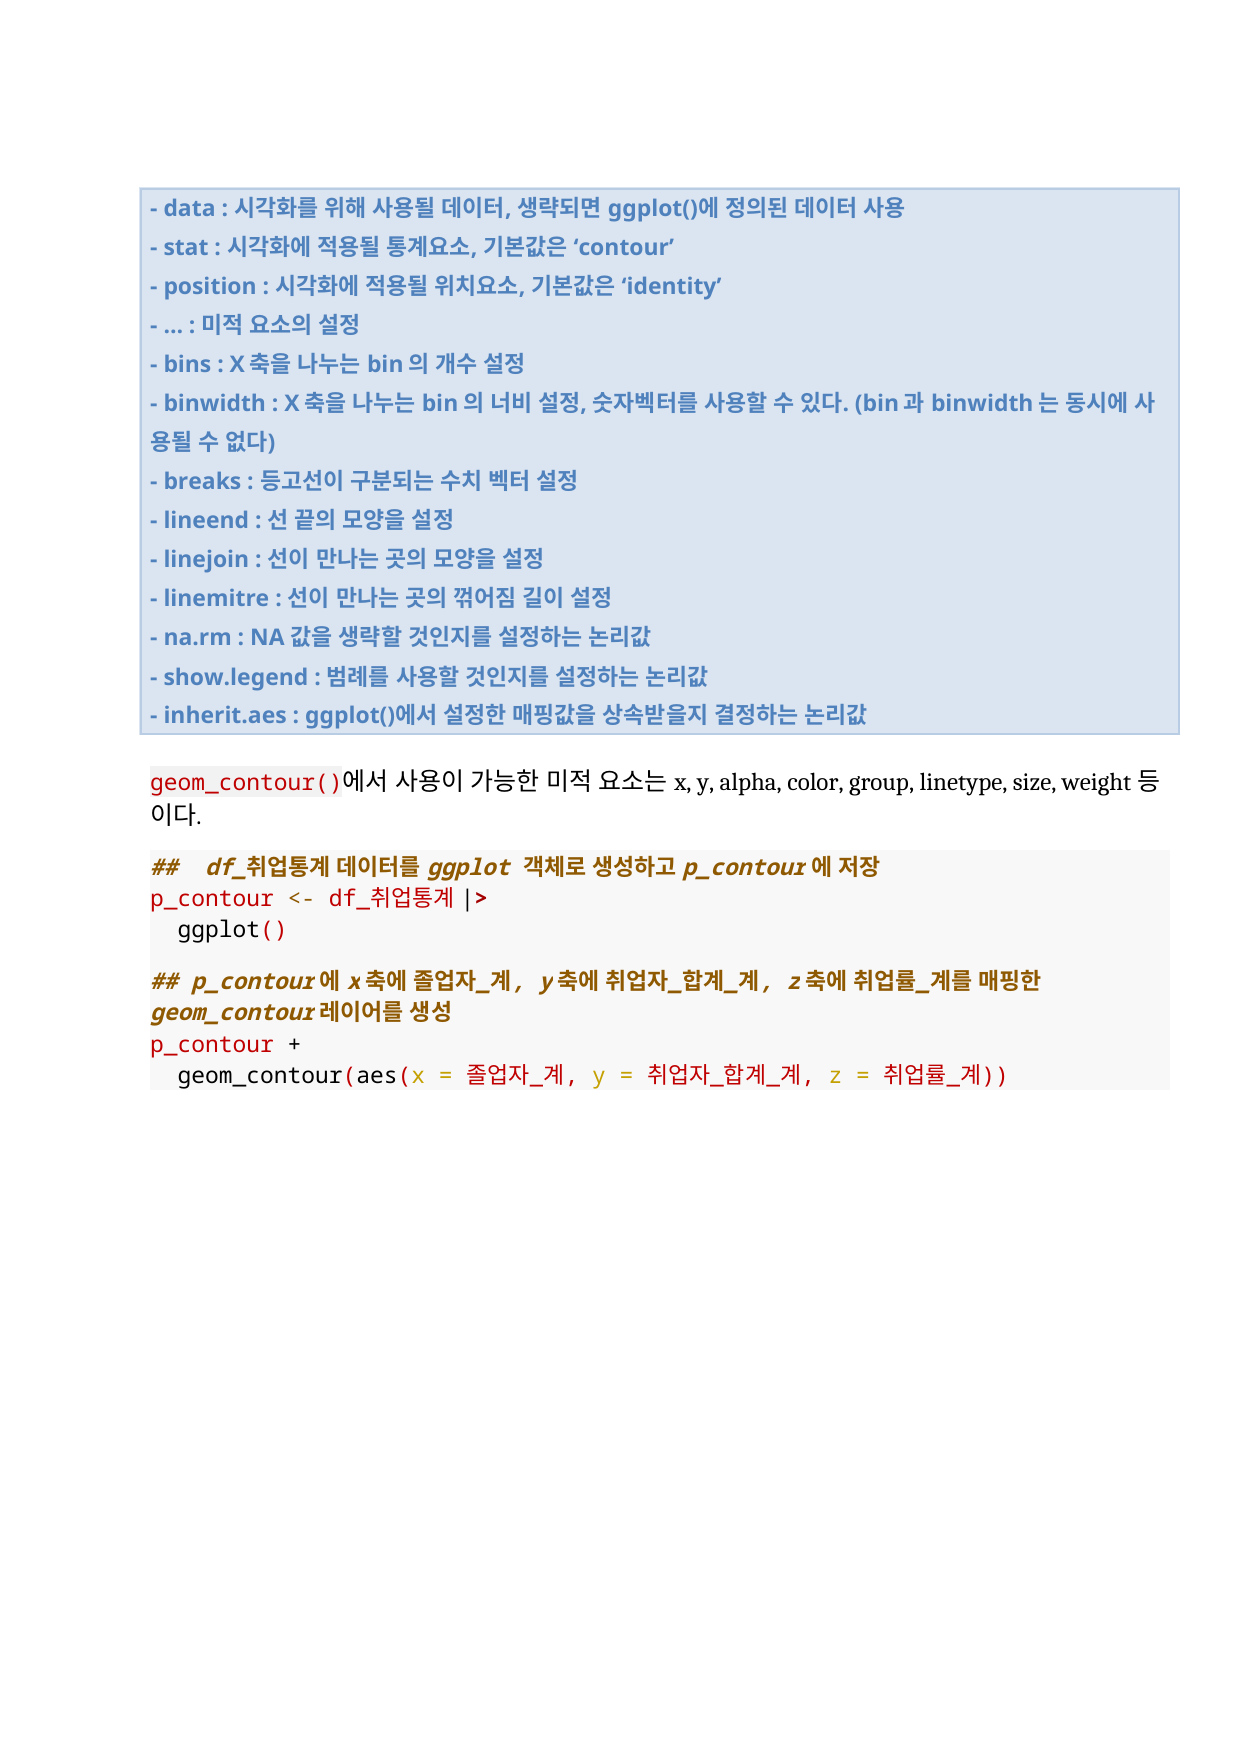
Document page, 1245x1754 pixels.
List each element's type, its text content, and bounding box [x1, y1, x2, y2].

text geom_contour()에서 사용이 가능한 미적 요소는 x, y, alpha, color, group, linetype, size, weight 등 이다. [150, 763, 1170, 832]
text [142, 190, 1178, 733]
text ## p_contour에 x축에 졸업자_계, y축에 취업자_합계_계, z축에 취업률_계를 매핑한 geom_contour레이어를 생성 p_contour + geom_contour(aes(x = 졸업자_계, y = 취업자_합계_계, z = 취업률_계)) [150, 965, 1170, 1090]
text ## df_취업통계 데이터를 ggplot 객체로 생성하고 p_contour에 저장 p_contour <- df_취업통계 |> ggplot() [287, 850, 1170, 944]
